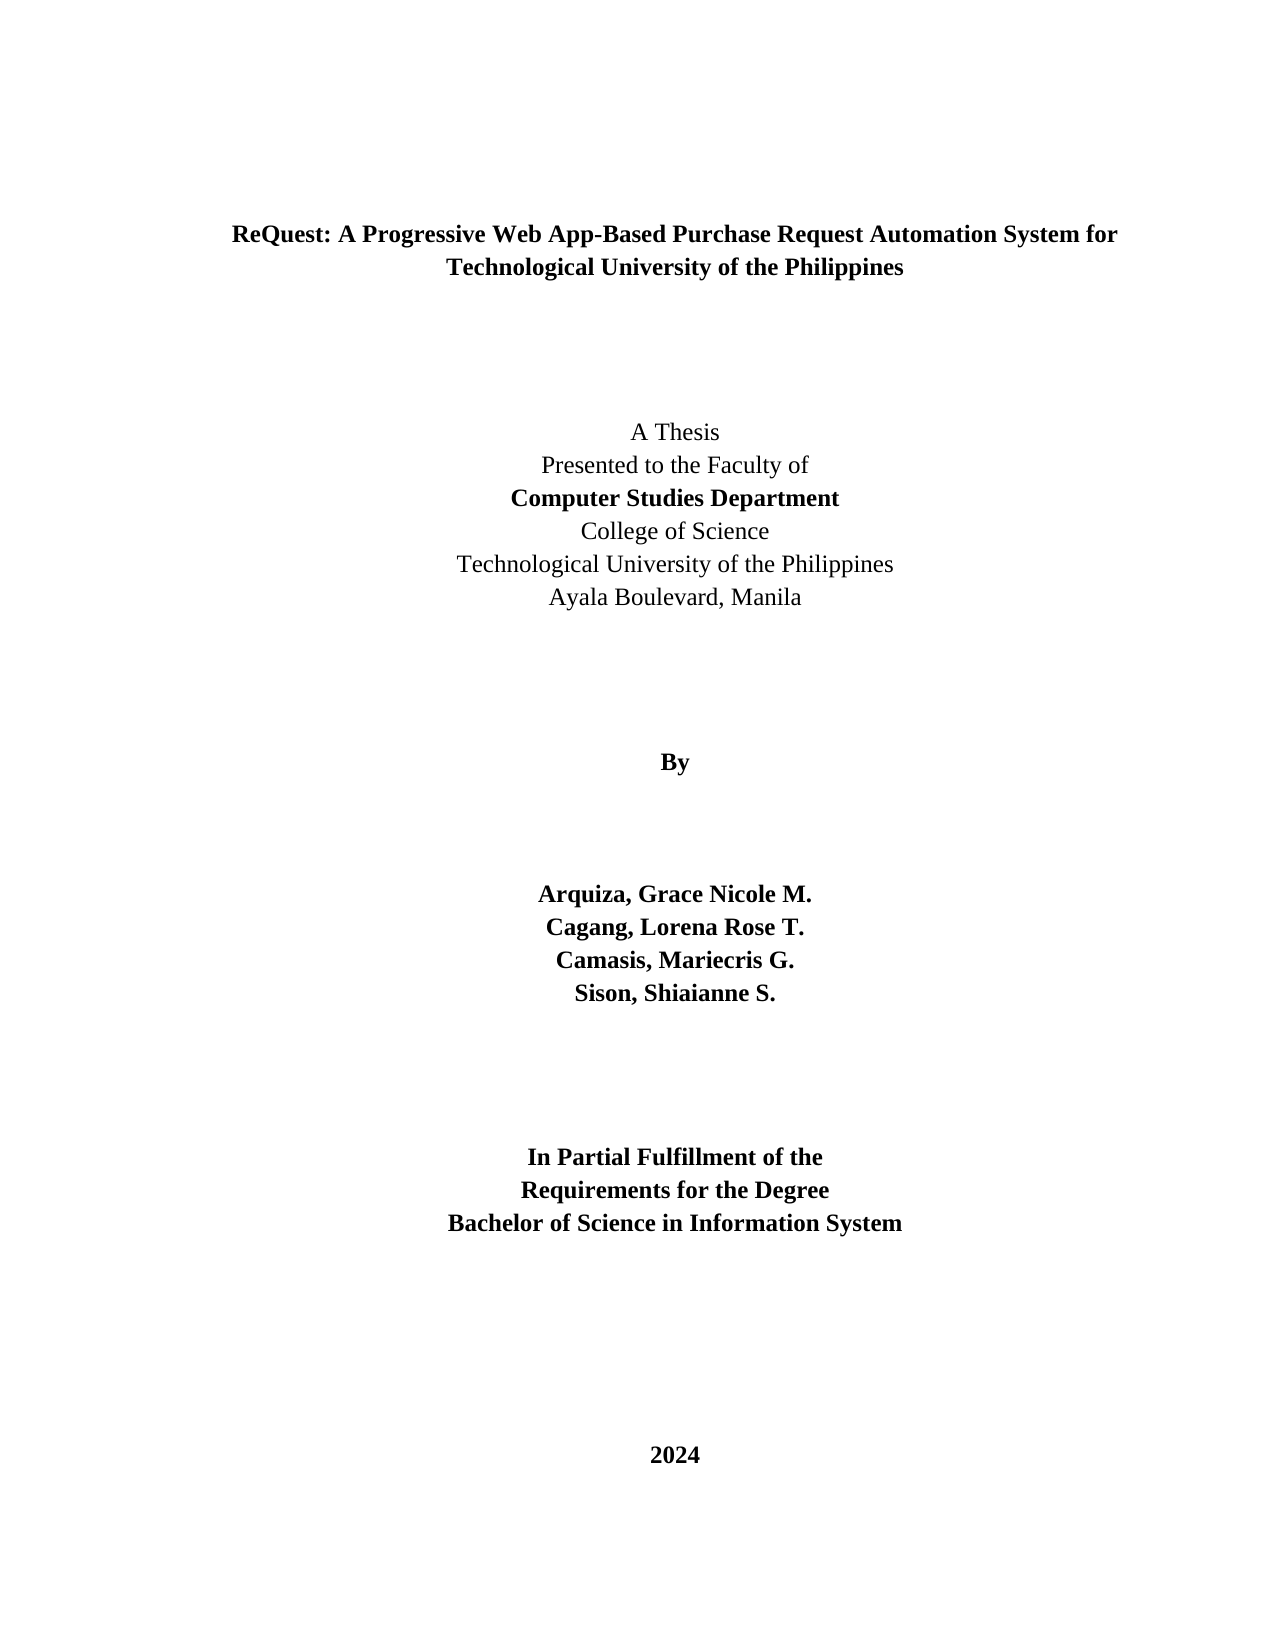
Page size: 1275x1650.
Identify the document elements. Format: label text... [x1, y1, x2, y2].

text By [225, 747, 1125, 776]
text ReQuest: A Progressive Web App-Based Purchase Request Automation System for Technological University of the Philippines [225, 219, 1125, 281]
text Sison, Shiaianne S. [225, 978, 1125, 1006]
text Camasis, Mariecris G. [225, 945, 1125, 973]
text Presented to the Faculty of [225, 450, 1125, 479]
text Cagang, Lorena Rose T. [225, 912, 1125, 941]
text Bachelor of Science in Information System [225, 1208, 1125, 1237]
text In Partial Fulfillment of the [225, 1142, 1125, 1171]
text A Thesis [225, 417, 1125, 446]
text Technological University of the Philippines [225, 549, 1125, 578]
text 2024 [225, 1440, 1125, 1468]
text Computer Studies Department [225, 483, 1125, 512]
text Ayala Boulevard, Manila [225, 582, 1125, 611]
text Arquiza, Grace Nicole M. [225, 879, 1125, 908]
text College of Science [225, 516, 1125, 545]
text Requirements for the Degree [225, 1176, 1125, 1204]
